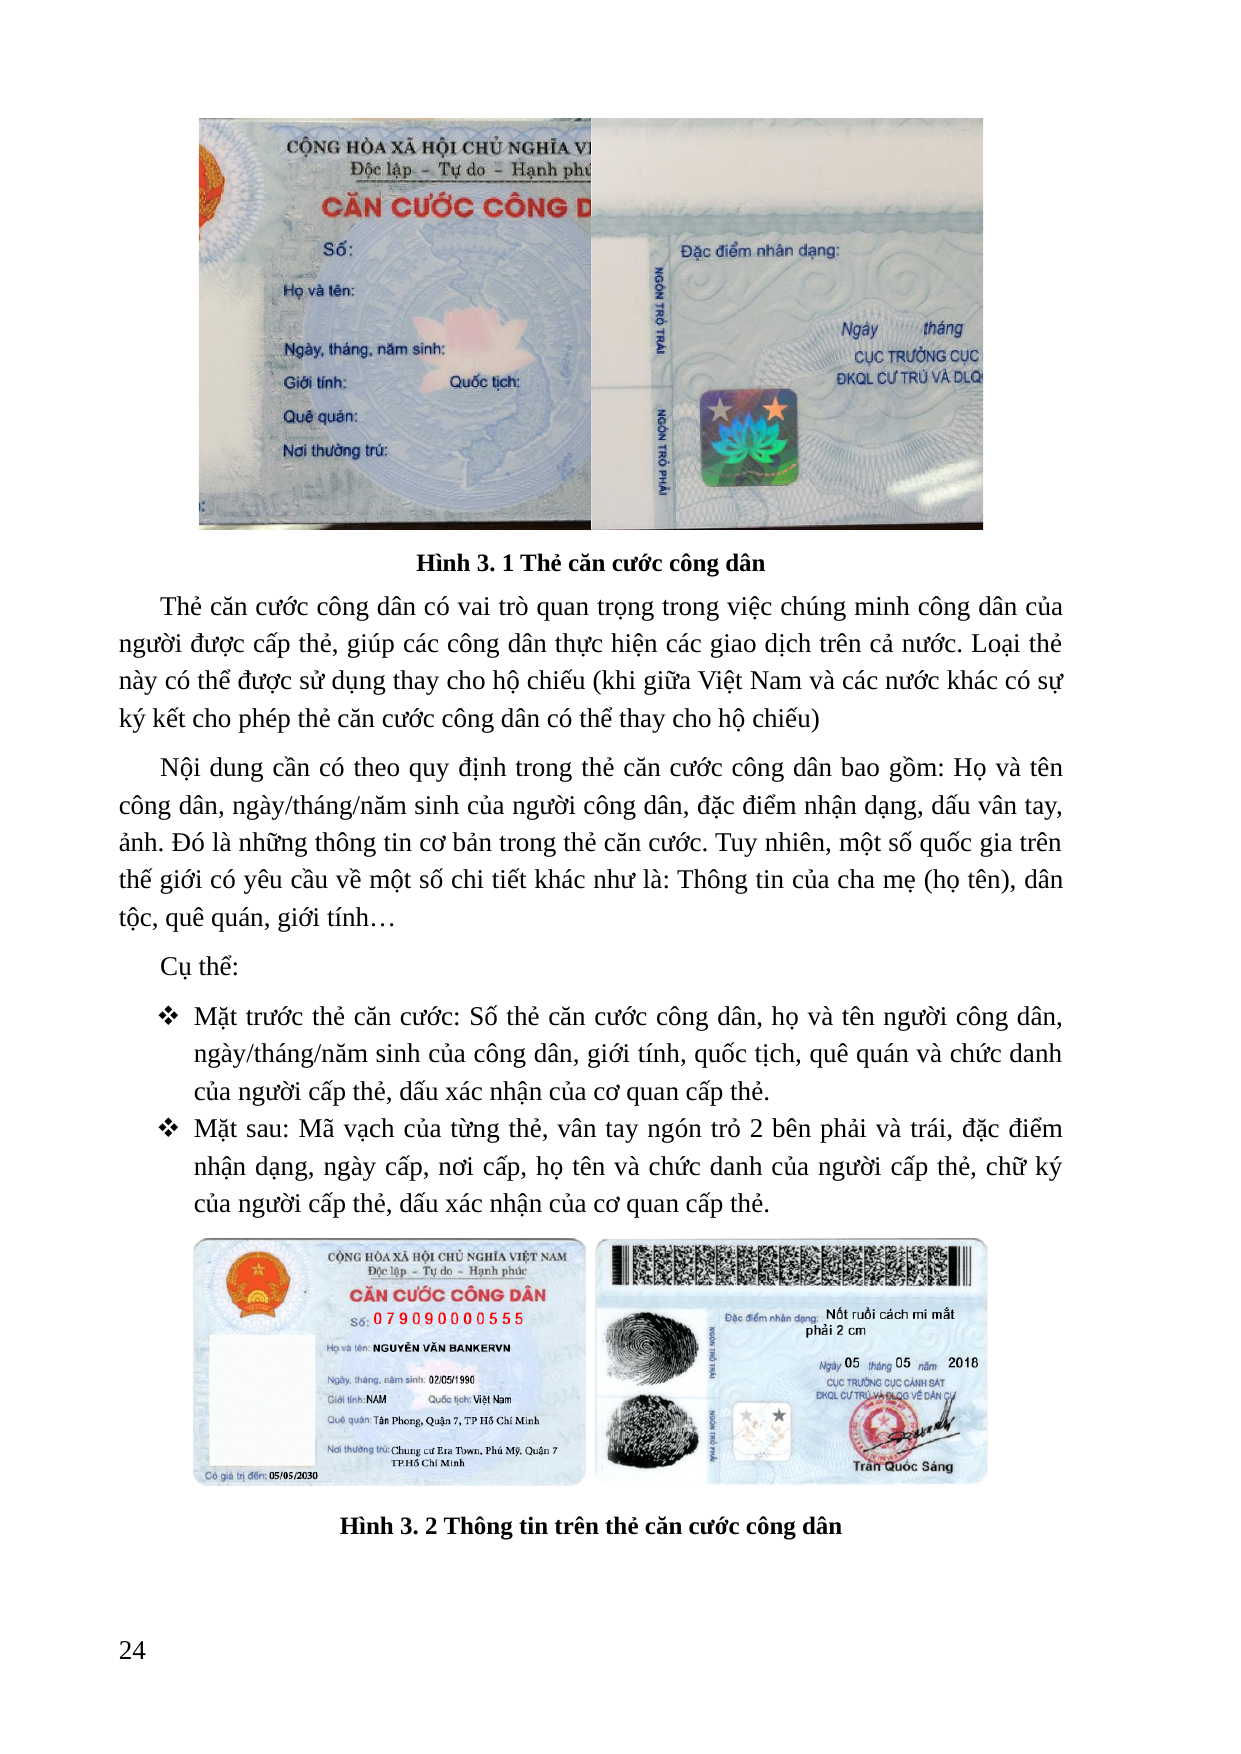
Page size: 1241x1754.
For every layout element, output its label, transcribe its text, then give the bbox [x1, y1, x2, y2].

picture [198, 118, 984, 530]
list Mặt trước thẻ căn cước: Số thẻ căn cước công dân, họ và tên người công dân, ngày/tháng/năm sinh của công dân, giới tính, quốc tịch, quê quán và chức danh của người cấp thẻ, dấu xác nhận của cơ quan cấp thẻ. [156, 1000, 1063, 1106]
text Thẻ căn cước công dân có vai trò quan trọng trong việc chúng minh công dân của người được cấp thẻ, giúp các công dân thực hiện các giao dịch trên cả nước. Loại thẻ này có thể được sử dụng thay cho hộ chiếu (khi giữa Việt Nam và các nước khác có sự ký kết cho phép thẻ căn cước công dân có thể thay cho hộ chiếu) [118, 590, 1063, 733]
list Mặt sau: Mã vạch của từng thẻ, vân tay ngón trỏ 2 bên phải và trái, đặc điểm nhận dạng, ngày cấp, nơi cấp, họ tên và chức danh của người cấp thẻ, chữ ký của người cấp thẻ, dấu xác nhận của cơ quan cấp thẻ. [156, 1112, 1063, 1218]
picture [189, 1236, 993, 1493]
text Nội dung cần có theo quy định trong thẻ căn cước công dân bao gồm: Họ và tên công dân, ngày/tháng/năm sinh của người công dân, đặc điểm nhận dạng, dấu vân tay, ảnh. Đó là những thông tin cơ bản trong thẻ căn cước. Tuy nhiên, một số quốc gia trên thế giới có yêu cầu về một số chi tiết khác như là: Thông tin của cha mẹ (họ tên), dân tộc, quê quán, giới tính… [118, 751, 1063, 932]
text Cụ thể: [118, 950, 1063, 982]
